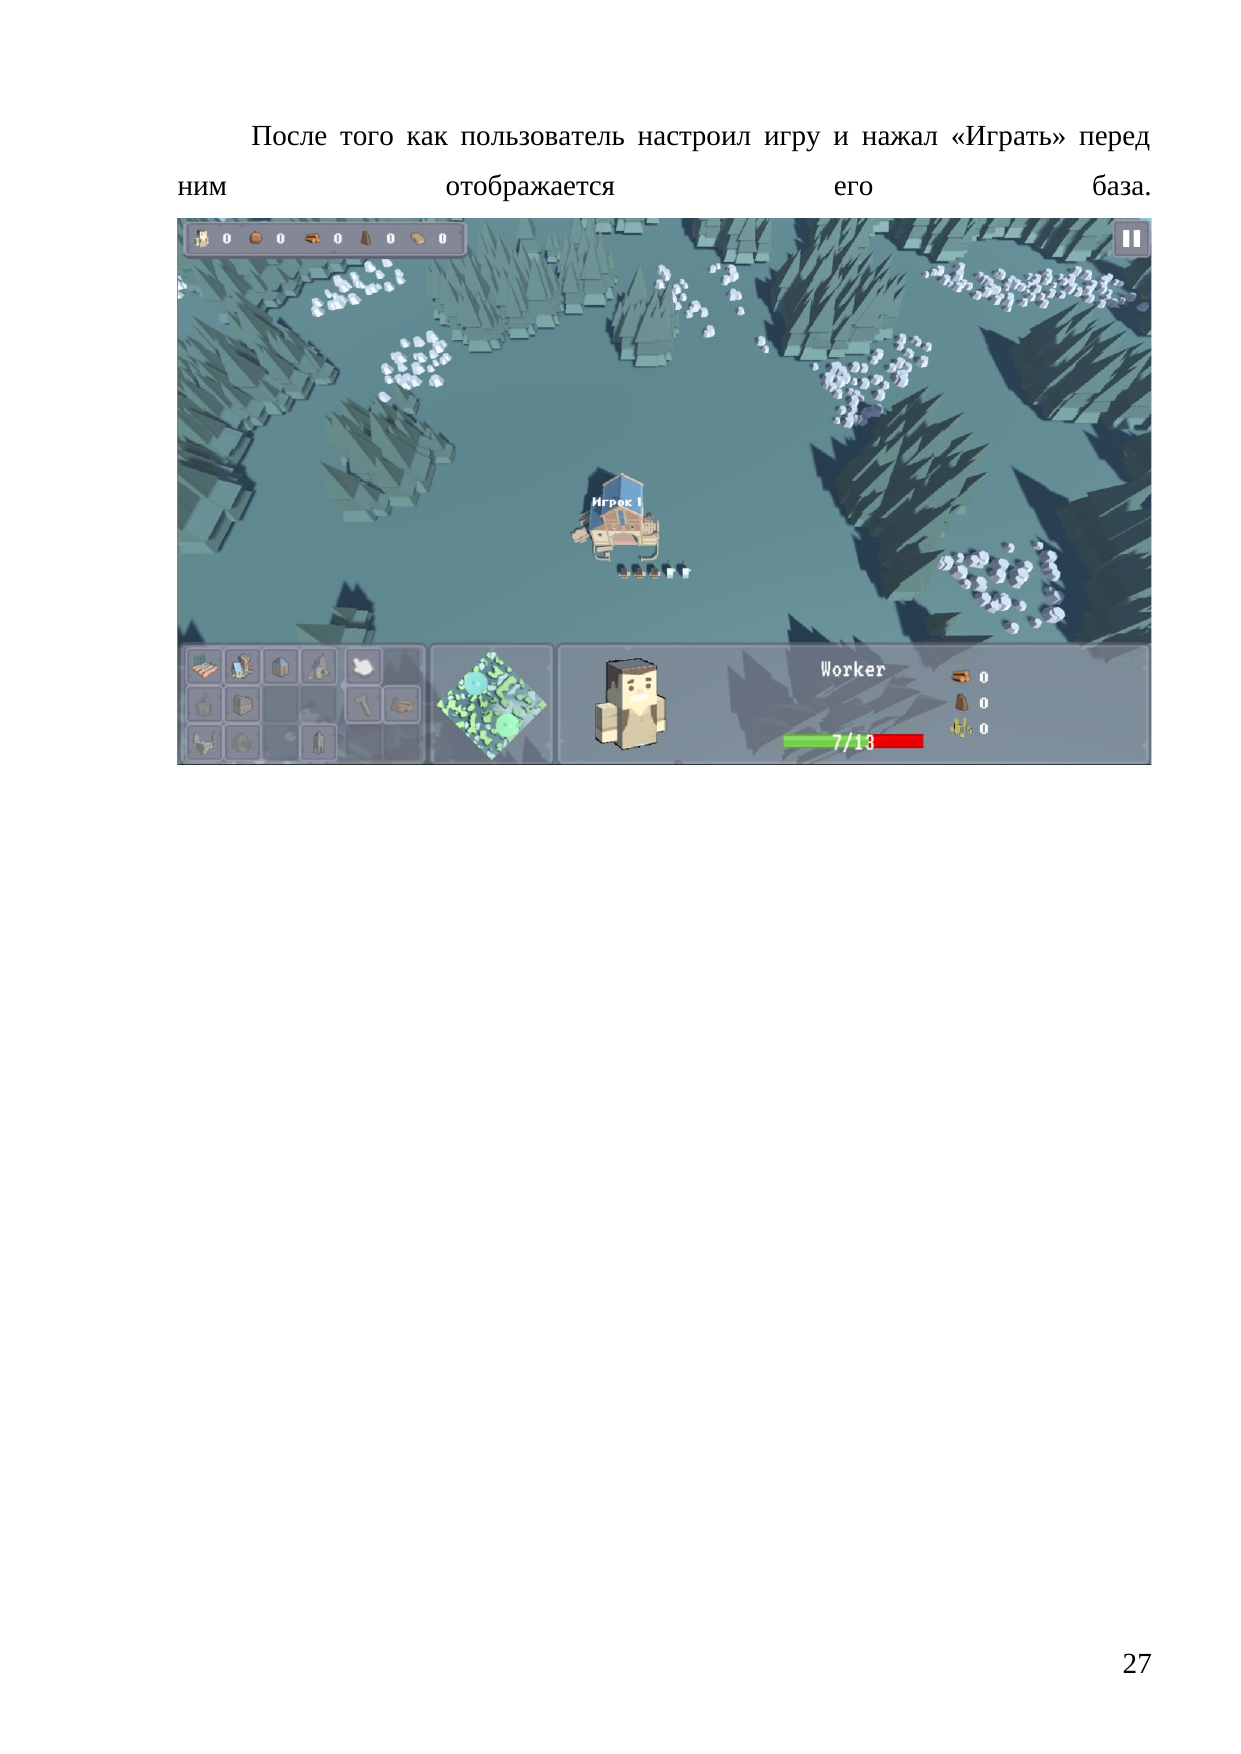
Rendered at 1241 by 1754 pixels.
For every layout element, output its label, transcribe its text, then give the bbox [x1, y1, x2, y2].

text После того как пользователь настроил игру и нажал «Играть» перед ним отображается его база. [177, 118, 1152, 218]
picture [177, 218, 1152, 765]
